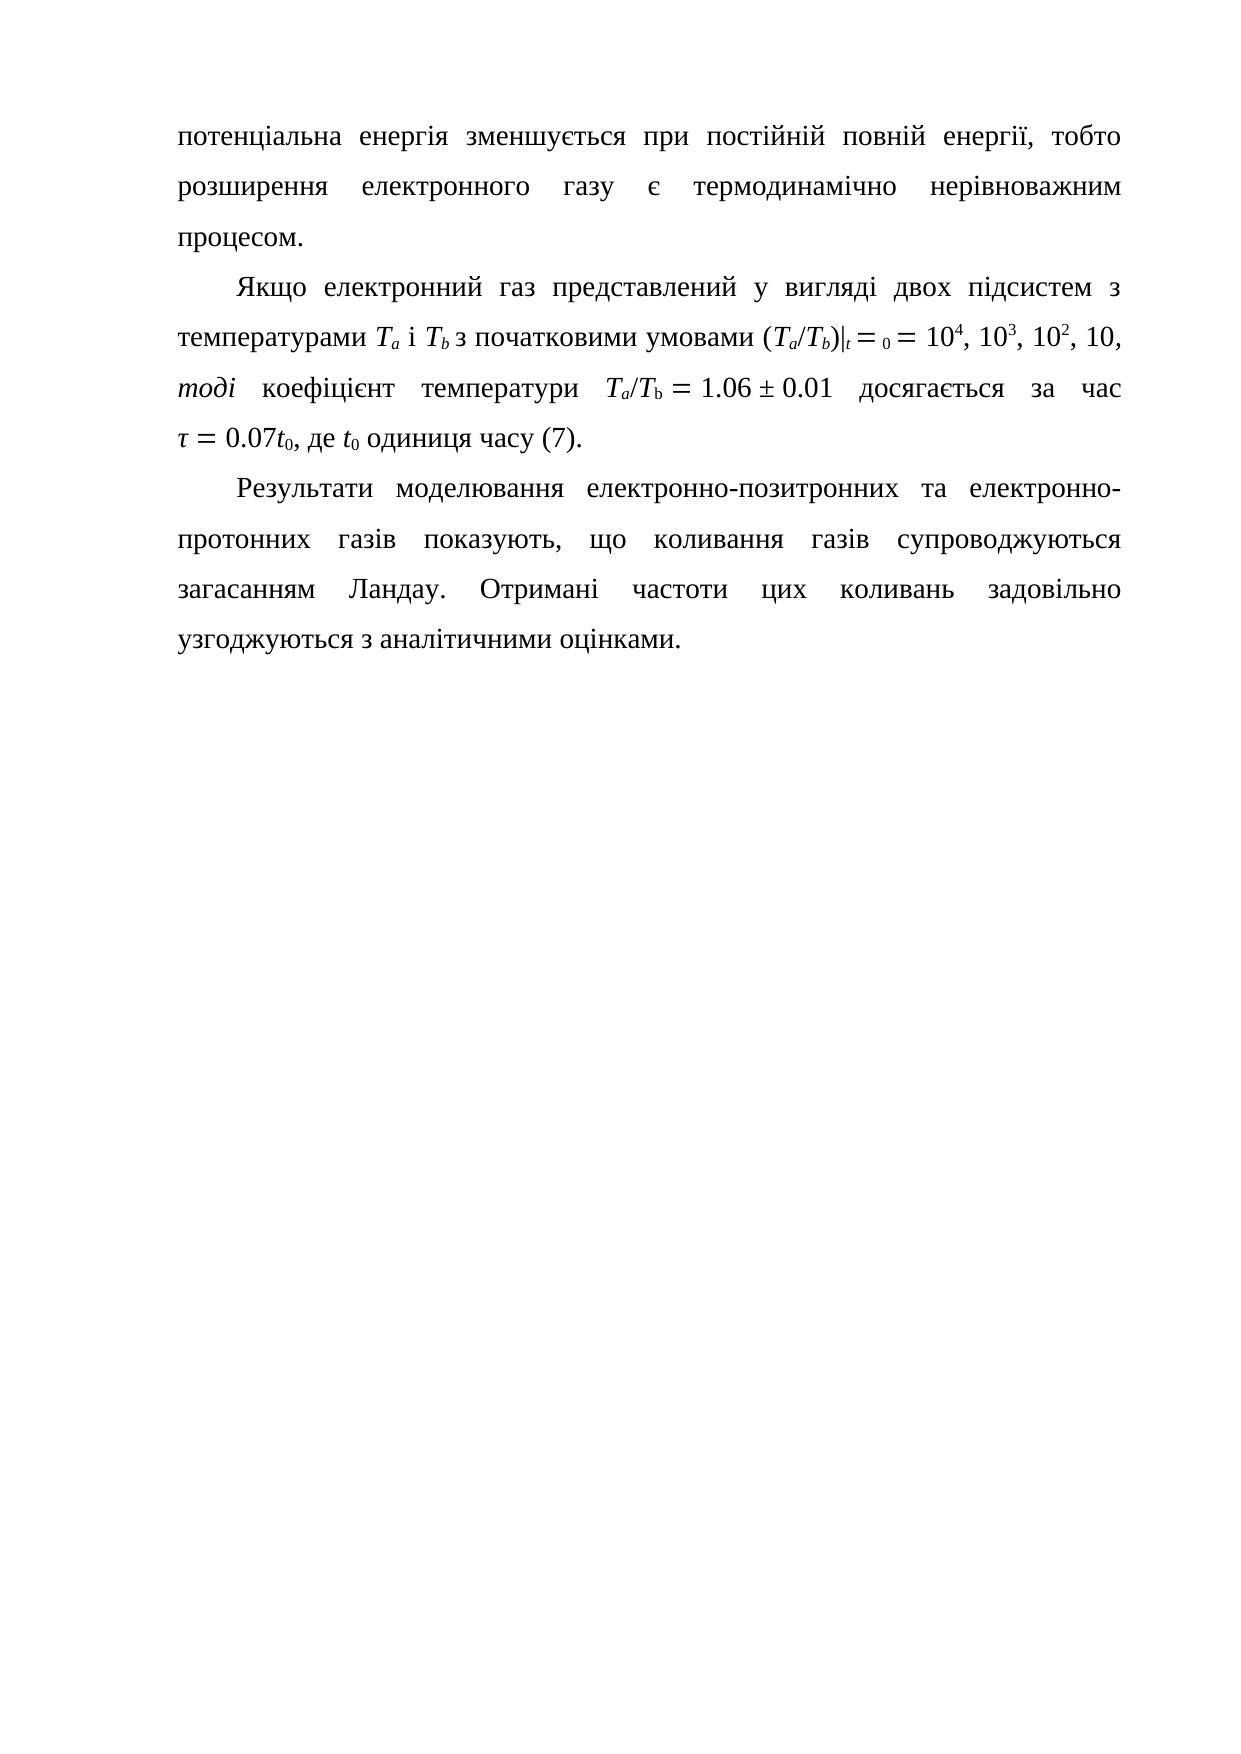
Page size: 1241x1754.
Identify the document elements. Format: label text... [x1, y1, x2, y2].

text Якщо електронний газ представлений у вигляді двох підсистем з температурами Ta і Tb з початковими умовами (Ta/Tb)|t 0 104, 103, 102, 10, тоді коефіцієнт температури Ta/Tb 1.06 ± 0.01 досягається за час τ 0.07t0, де t0 одиниця часу (7). [177, 269, 1122, 454]
